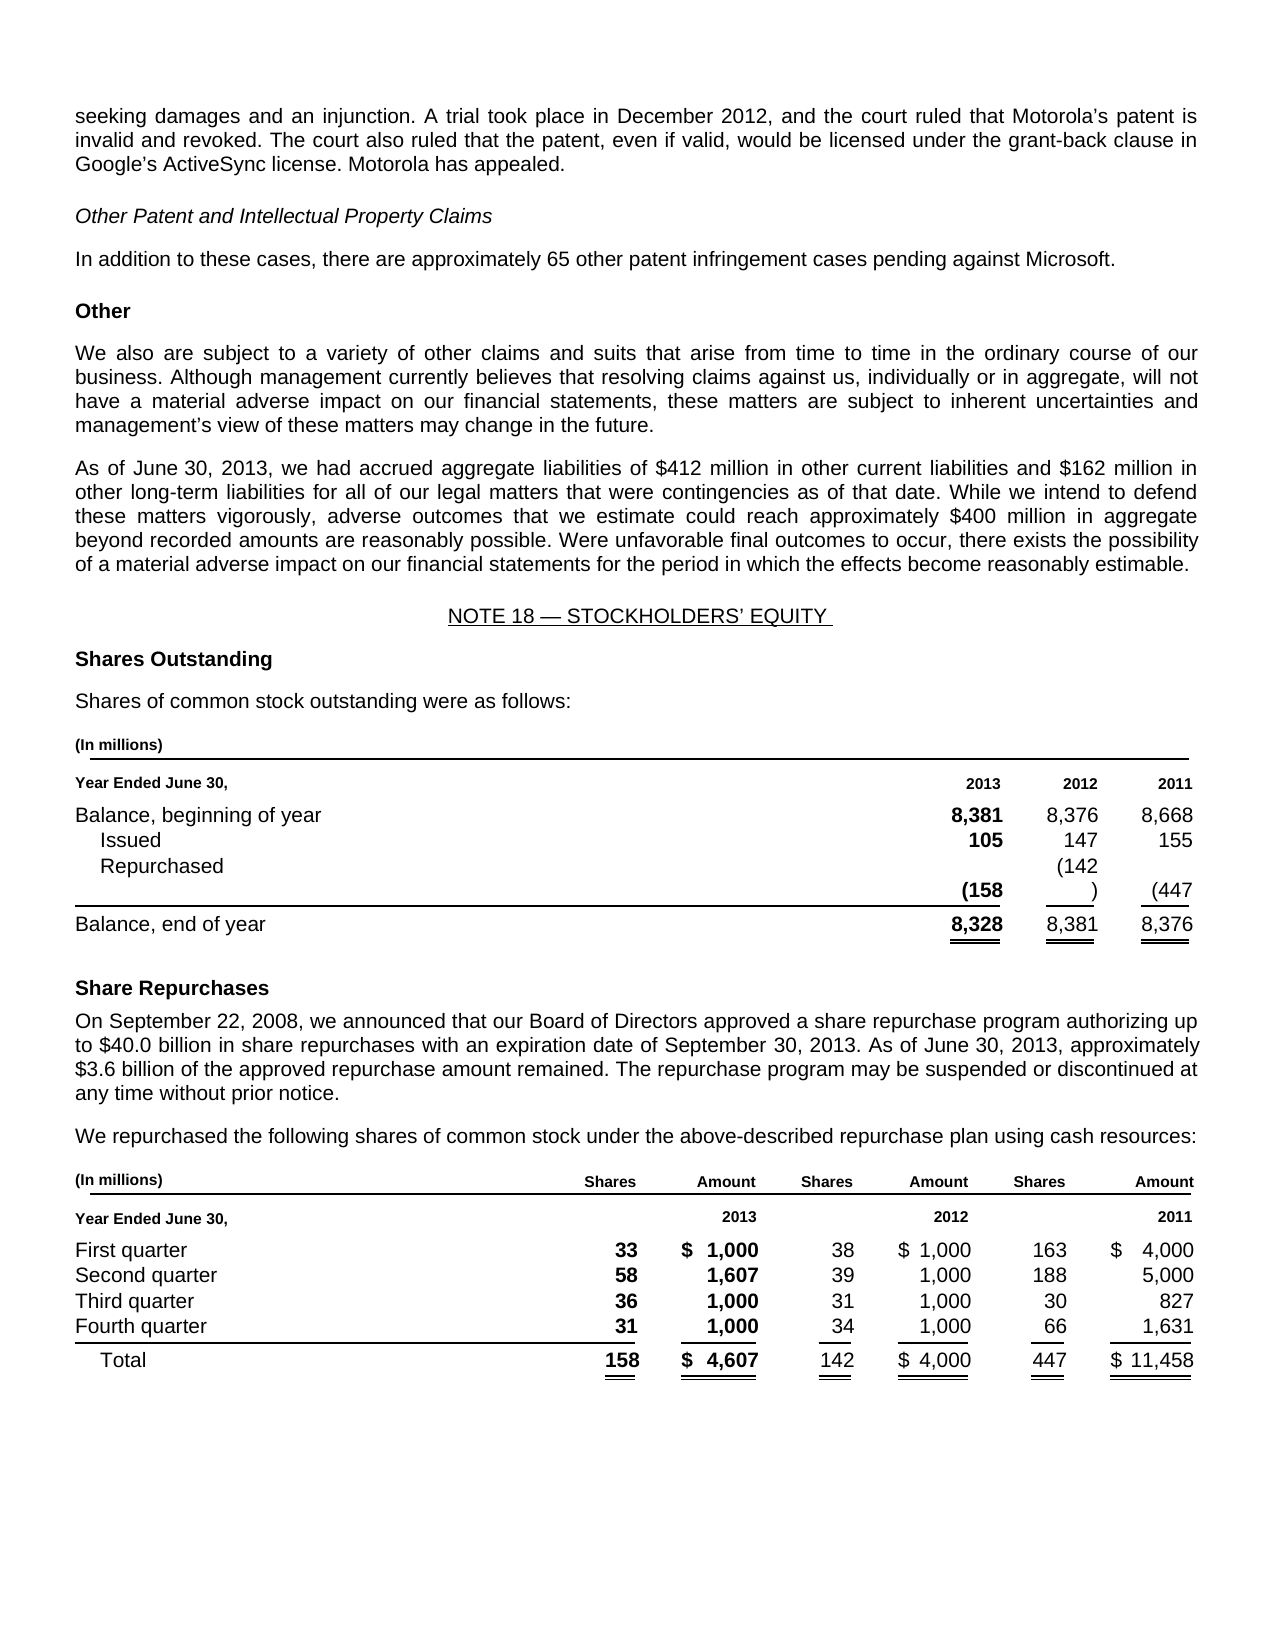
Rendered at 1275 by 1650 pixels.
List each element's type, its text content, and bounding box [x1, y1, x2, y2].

text On September 22, 2008, we announced that our Board of Directors approved a share repurchase program authorizing up to $40.0 billion in share repurchases with an expiration date of September 30, 2013. As of June 30, 2013, approximately $3.6 billion of the approved repurchase amount remained. The repurchase program may be suspended or discontinued at any time without prior notice. [75, 1009, 1200, 1105]
text Other Patent and Intellectual Property Claims [75, 204, 1200, 228]
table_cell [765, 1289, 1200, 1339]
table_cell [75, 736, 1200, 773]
text Other [75, 298, 1200, 322]
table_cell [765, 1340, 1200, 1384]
text As of June 30, 2013, we had accrued aggregate liabilities of $412 million in other current liabilities and $162 million in other long-term liabilities for all of our legal matters that were contingencies as of that date. While we intend to defend these matters vigorously, adverse outcomes that we estimate could reach approximately $400 million in aggregate beyond recorded amounts are reasonably possible. Were unfavorable final outcomes to occur, there exists the possibility of a material adverse impact on our financial statements for the period in which the effects become reasonably estimable. [75, 456, 1200, 576]
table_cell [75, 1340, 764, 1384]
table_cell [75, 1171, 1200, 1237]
text NOTE 18 — STOCKHOLDERS’ EQUITY [75, 604, 1200, 628]
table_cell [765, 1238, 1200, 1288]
text Shares Outstanding [75, 646, 1200, 670]
text We also are subject to a variety of other claims and suits that arise from time to time in the ordinary course of our business. Although management currently believes that resolving claims against us, individually or in aggregate, will not have a material adverse impact on our financial statements, these matters are subject to inherent uncertainties and management’s view of these matters may change in the future. [75, 341, 1200, 437]
text seeking damages and an injunction. A trial took place in December 2012, and the court ruled that Motorola’s patent is invalid and revoked. The court also ruled that the patent, even if valid, would be licensed under the grant-back clause in Google’s ActiveSync license. Motorola has appealed. [75, 104, 1200, 176]
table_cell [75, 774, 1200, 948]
text In addition to these cases, there are approximately 65 other patent infringement cases pending against Microsoft. [75, 246, 1200, 270]
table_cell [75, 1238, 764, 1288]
text Shares of common stock outstanding were as follows: [75, 689, 1200, 713]
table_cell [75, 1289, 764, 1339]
text We repurchased the following shares of common stock under the above-described repurchase plan using cash resources: [75, 1124, 1200, 1148]
text Share Repurchases [75, 976, 1200, 1000]
